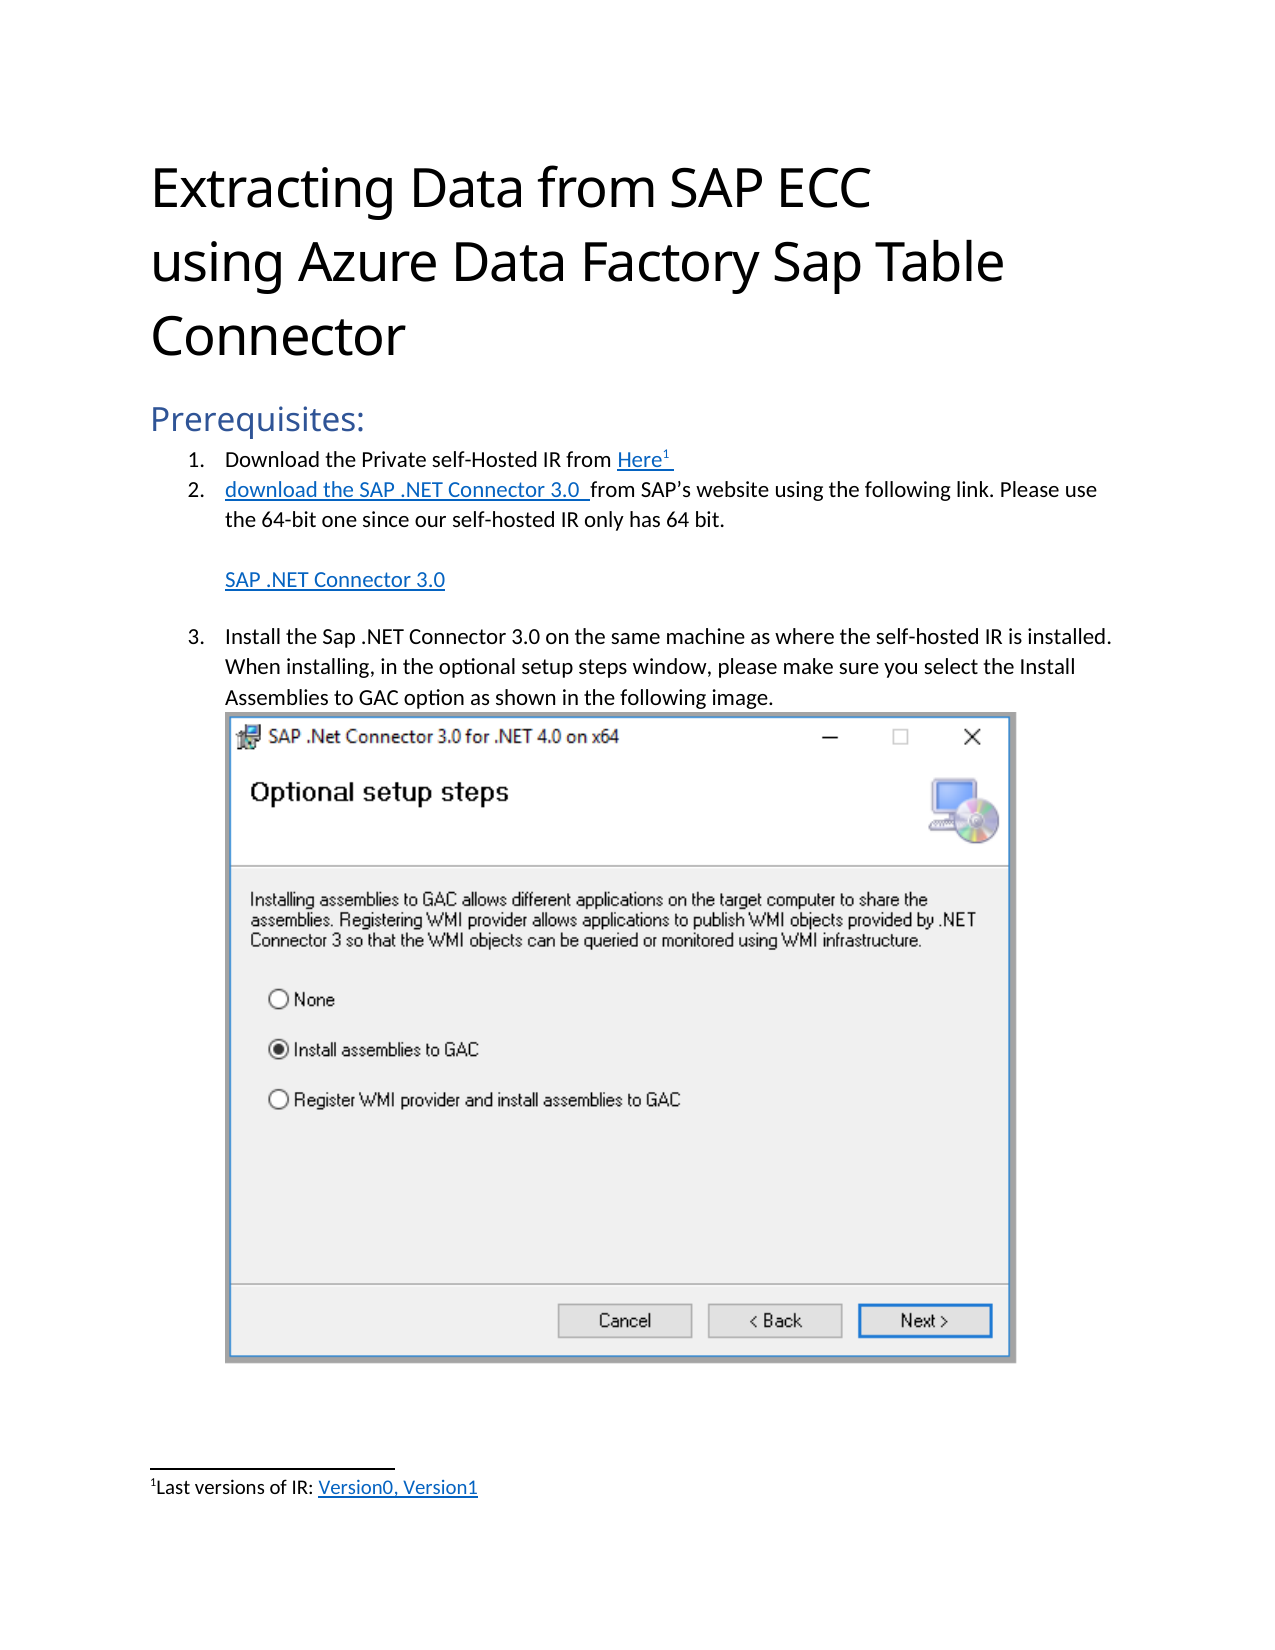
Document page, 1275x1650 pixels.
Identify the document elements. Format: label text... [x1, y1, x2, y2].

list Install the Sap .NET Connector 3.0 on the same machine as where the self-hosted IR is installed. When installing, in the optional setup steps window, please make sure you select the Install Assemblies to GAC option as shown in the following image. [187, 622, 1125, 711]
text SAP .NET Connector 3.0 [225, 565, 1125, 593]
picture [225, 712, 1018, 1365]
title Extracting Data from SAP ECC [150, 150, 1125, 224]
title using Azure Data Factory Sap Table Connector [150, 224, 1125, 371]
list download the SAP .NET Connector 3.0 from SAP’s website using the following link. Please use the 64-bit one since our self-hosted IR only has 64 bit. [187, 475, 1125, 534]
subtitle Prerequisites: [150, 396, 1125, 442]
list Download the Private self-Hosted IR from Here [187, 445, 1125, 473]
